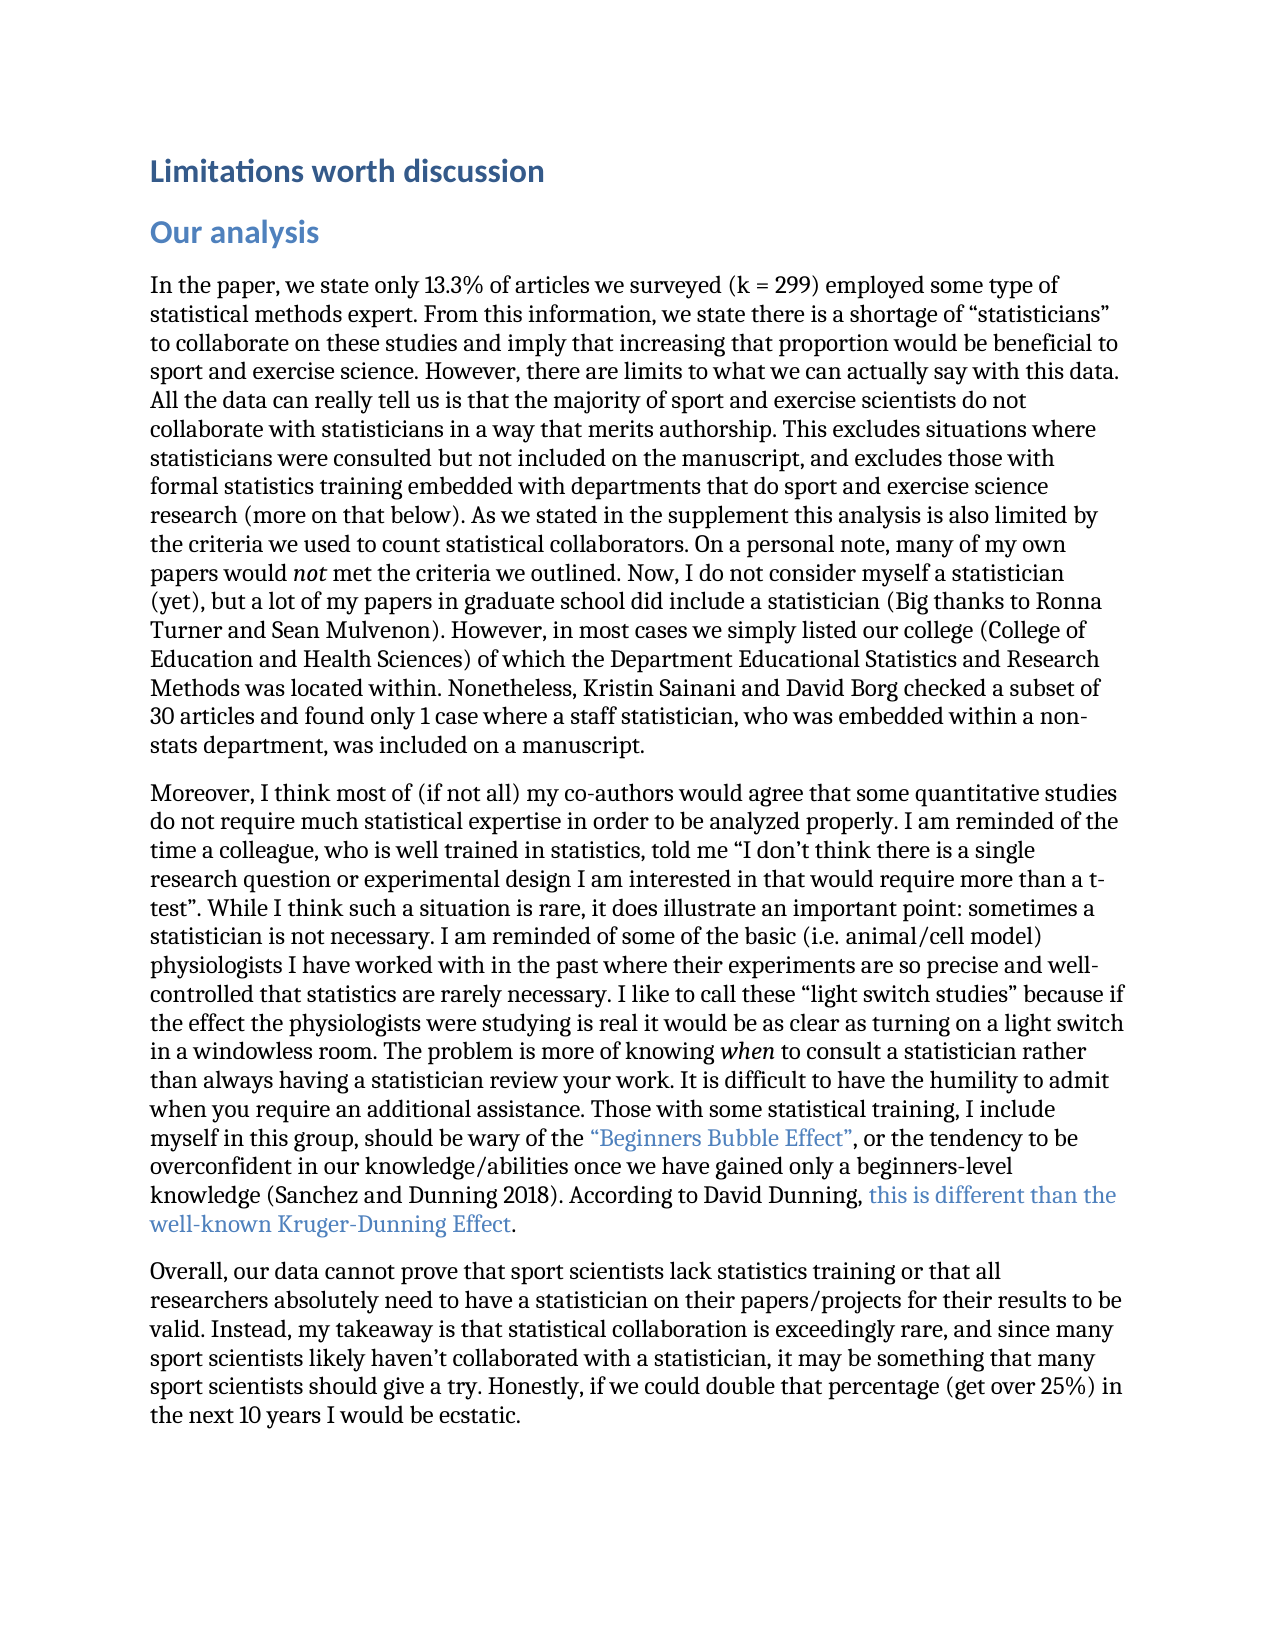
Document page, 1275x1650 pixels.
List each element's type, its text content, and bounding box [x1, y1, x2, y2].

text In the paper, we state only 13.3% of articles we surveyed (k = 299) employed some type of statistical methods expert. From this information, we state there is a shortage of “statisticians” to collaborate on these studies and imply that increasing that proportion would be beneficial to sport and exercise science. However, there are limits to what we can actually say with this data. All the data can really tell us is that the majority of sport and exercise scientists do not collaborate with statisticians in a way that merits authorship. This excludes situations where statisticians were consulted but not included on the manuscript, and excludes those with formal statistics training embedded with departments that do sport and exercise science research (more on that below). As we stated in the supplement this analysis is also limited by the criteria we used to count statistical collaborators. On a personal note, many of my own papers would not met the criteria we outlined. Now, I do not consider myself a statistician (yet), but a lot of my papers in graduate school did include a statistician (Big thanks to Ronna Turner and Sean Mulvenon). However, in most cases we simply listed our college (College of Education and Health Sciences) of which the Department Educational Statistics and Research Methods was located within. Nonetheless, Kristin Sainani and David Borg checked a subset of 30 articles and found only 1 case where a staff statistician, who was embedded within a non-stats department, was included on a manuscript. [150, 271, 1125, 760]
subtitle Limitations worth discussion [150, 150, 1125, 191]
text Overall, our data cannot prove that sport scientists lack statistics training or that all researchers absolutely need to have a statistician on their papers/projects for their results to be valid. Instead, my takeaway is that statistical collaboration is exceedingly rare, and since many sport scientists likely haven’t collaborated with a statistician, it may be something that many sport scientists should give a try. Honestly, if we could double that percentage (get over 25%) in the next 10 years I would be ecstatic. [150, 1257, 1125, 1430]
subtitle Our analysis [150, 212, 1125, 252]
text Moreover, I think most of (if not all) my co-authors would agree that some quantitative studies do not require much statistical expertise in order to be analyzed properly. I am reminded of the time a colleague, who is well trained in statistics, told me “I don’t think there is a single research question or experimental design I am interested in that would require more than a t-test”. While I think such a situation is rare, it does illustrate an important point: sometimes a statistician is not necessary. I am reminded of some of the basic (i.e. animal/cell model) physiologists I have worked with in the past where their experiments are so precise and well-controlled that statistics are rarely necessary. I like to call these “light switch studies” because if the effect the physiologists were studying is real it would be as clear as turning on a light switch in a windowless room. The problem is more of knowing when to consult a statistician rather than always having a statistician review your work. It is difficult to have the humility to admit when you require an additional assistance. Those with some statistical training, I include myself in this group, should be wary of the “Beginners Bubble Effect”, or the tendency to be overconfident in our knowledge/abilities once we have gained only a beginners-level knowledge (Sanchez and Dunning 2018). According to David Dunning, this is different than the well-known Kruger-Dunning Effect. [150, 778, 1125, 1238]
